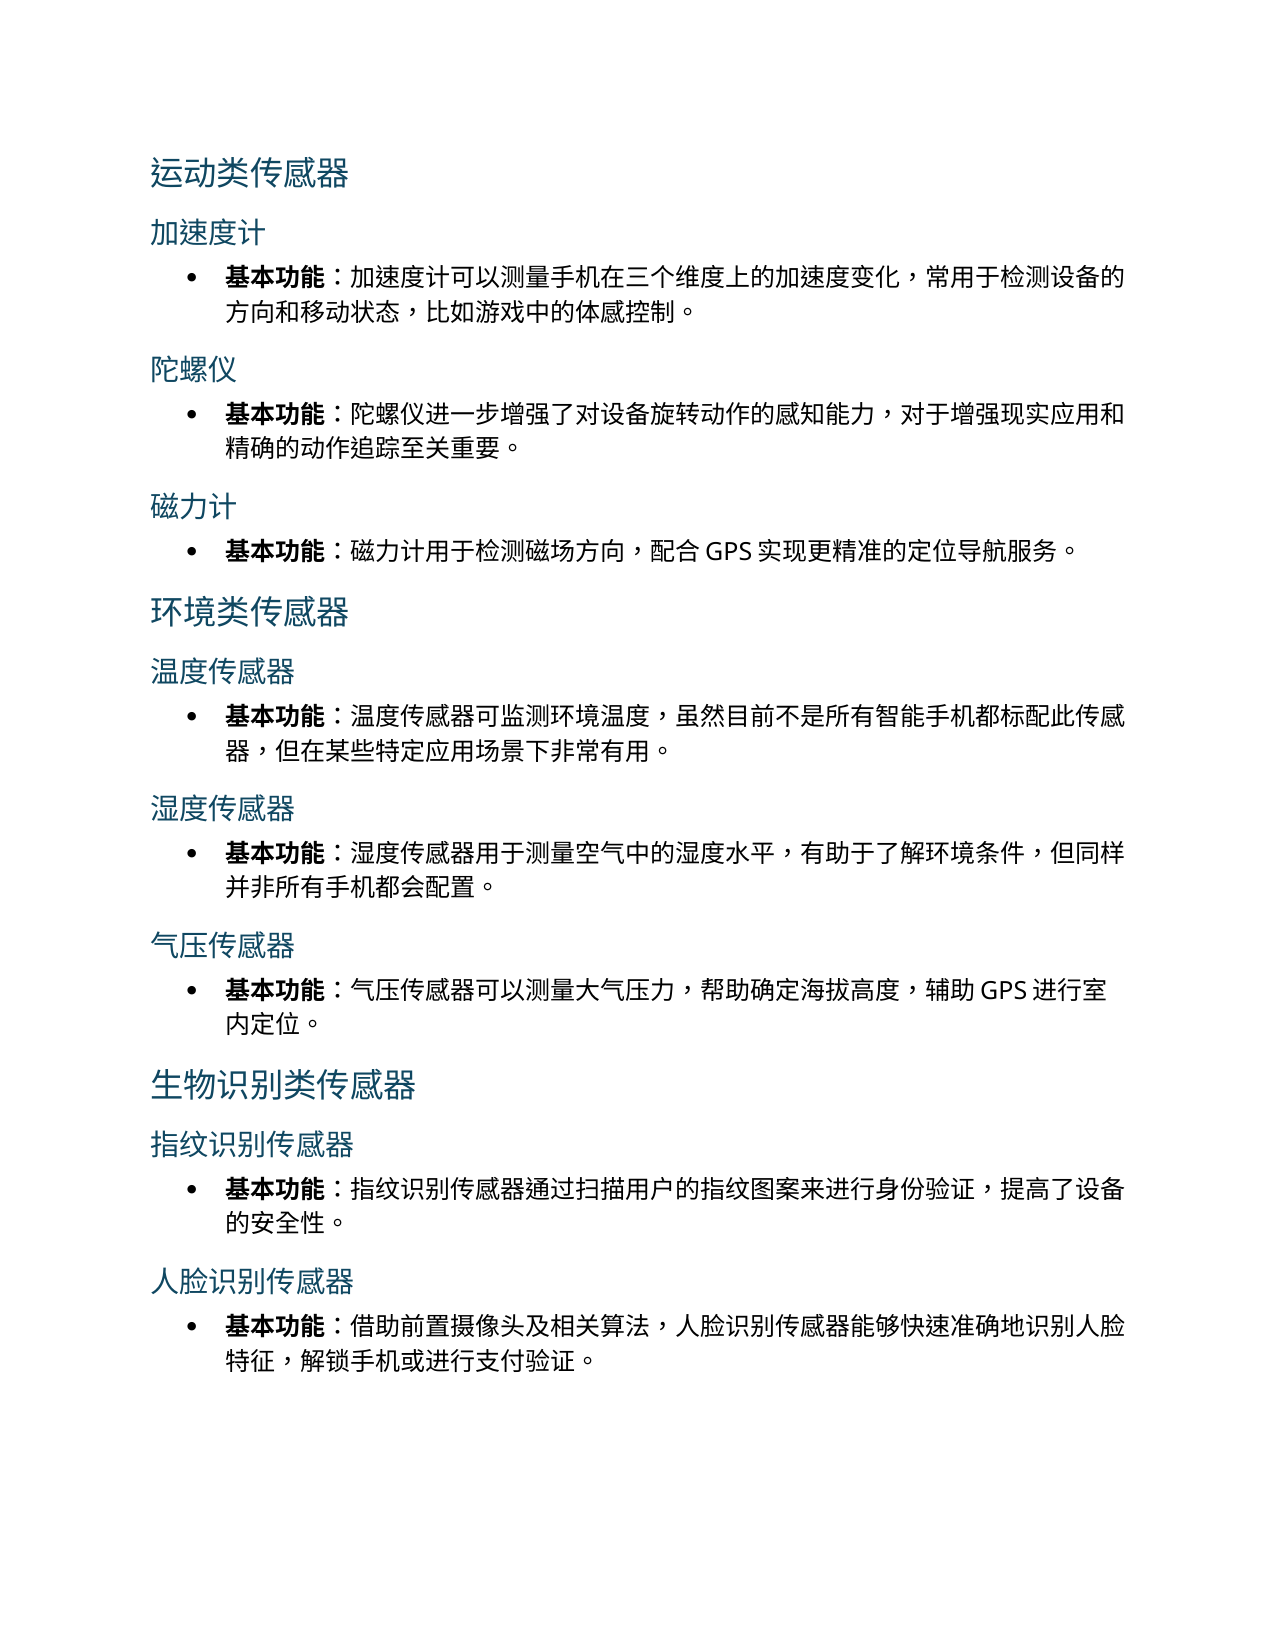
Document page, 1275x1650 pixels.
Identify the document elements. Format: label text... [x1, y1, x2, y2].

subtitle 生物识别类传感器 [150, 1062, 1125, 1107]
subtitle 气压传感器 [150, 925, 1125, 965]
subtitle 陀螺仪 [150, 349, 1125, 389]
subtitle 磁力计 [150, 486, 1125, 526]
subtitle 温度传感器 [150, 651, 1125, 691]
list 基本功能：气压传感器可以测量大气压力，帮助确定海拔高度，辅助GPS进行室内定位。 [187, 973, 1125, 1041]
list 基本功能：指纹识别传感器通过扫描用户的指纹图案来进行身份验证，提高了设备的安全性。 [187, 1172, 1125, 1240]
list 基本功能：陀螺仪进一步增强了对设备旋转动作的感知能力，对于增强现实应用和精确的动作追踪至关重要。 [187, 397, 1125, 465]
subtitle 环境类传感器 [150, 589, 1125, 634]
list 基本功能：磁力计用于检测磁场方向，配合GPS实现更精准的定位导航服务。 [187, 534, 1125, 568]
subtitle 指纹识别传感器 [150, 1124, 1125, 1164]
list 基本功能：加速度计可以测量手机在三个维度上的加速度变化，常用于检测设备的方向和移动状态，比如游戏中的体感控制。 [187, 260, 1125, 328]
subtitle 加速度计 [150, 212, 1125, 252]
list 基本功能：湿度传感器用于测量空气中的湿度水平，有助于了解环境条件，但同样并非所有手机都会配置。 [187, 836, 1125, 904]
list 基本功能：温度传感器可监测环境温度，虽然目前不是所有智能手机都标配此传感器，但在某些特定应用场景下非常有用。 [187, 699, 1125, 767]
list 基本功能：借助前置摄像头及相关算法，人脸识别传感器能够快速准确地识别人脸特征，解锁手机或进行支付验证。 [187, 1309, 1125, 1377]
subtitle 人脸识别传感器 [150, 1261, 1125, 1301]
subtitle 运动类传感器 [150, 150, 1125, 195]
subtitle 湿度传感器 [150, 788, 1125, 828]
